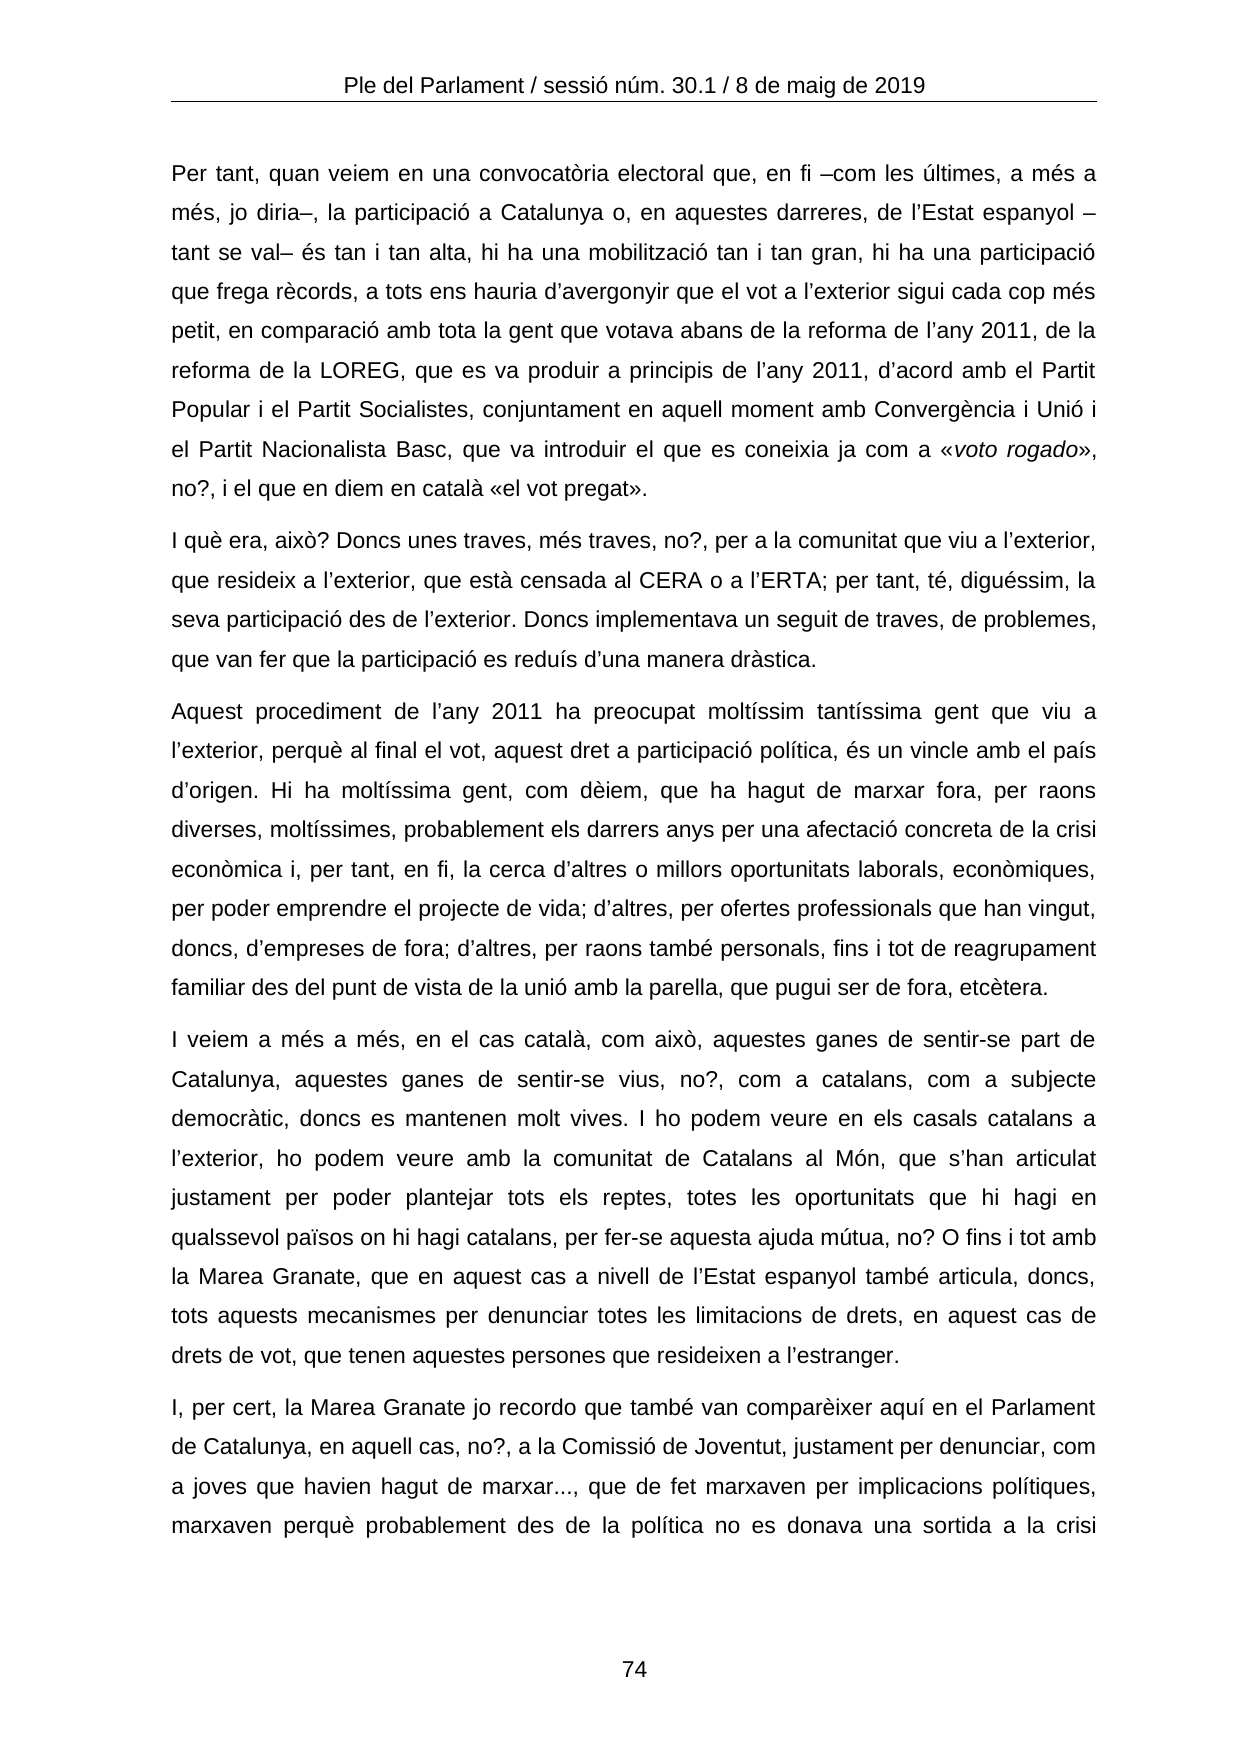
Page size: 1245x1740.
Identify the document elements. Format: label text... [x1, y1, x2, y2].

text I veiem a més a més, en el cas català, com això, aquestes ganes de sentir-se part de Catalunya, aquestes ganes de sentir-se vius, no?, com a catalans, com a subjecte democràtic, doncs es mantenen molt vives. I ho podem veure en els casals catalans a l’exterior, ho podem veure amb la comunitat de Catalans al Món, que s’han articulat justament per poder plantejar tots els reptes, totes les oportunitats que hi hagi en qualssevol països on hi hagi catalans, per fer-se aquesta ajuda mútua, no? O fins i tot amb la Marea Granate, que en aquest cas a nivell de l’Estat espanyol també articula, doncs, tots aquests mecanismes per denunciar totes les limitacions de drets, en aquest cas de drets de vot, que tenen aquestes persones que resideixen a l’estranger. [171, 1026, 1097, 1368]
text Aquest procediment de l’any 2011 ha preocupat moltíssim tantíssima gent que viu a l’exterior, perquè al final el vot, aquest dret a participació política, és un vincle amb el país d’origen. Hi ha moltíssima gent, com dèiem, que ha hagut de marxar fora, per raons diverses, moltíssimes, probablement els darrers anys per una afectació concreta de la crisi econòmica i, per tant, en fi, la cerca d’altres o millors oportunitats laborals, econòmiques, per poder emprendre el projecte de vida; d’altres, per ofertes professionals que han vingut, doncs, d’empreses de fora; d’altres, per raons també personals, fins i tot de reagrupament familiar des del punt de vista de la unió amb la parella, que pugui ser de fora, etcètera. [171, 698, 1097, 1000]
text I què era, això? Doncs unes traves, més traves, no?, per a la comunitat que viu a l’exterior, que resideix a l’exterior, que està censada al CERA o a l’ERTA; per tant, té, diguéssim, la seva participació des de l’exterior. Doncs implementava un seguit de traves, de problemes, que van fer que la participació es reduís d’una manera dràstica. [171, 527, 1097, 672]
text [171, 1394, 1097, 1539]
text Per tant, quan veiem en una convocatòria electoral que, en fi –com les últimes, a més a més, jo diria–, la participació a Catalunya o, en aquestes darreres, de l’Estat espanyol –tant se val– és tan i tan alta, hi ha una mobilització tan i tan gran, hi ha una participació que frega rècords, a tots ens hauria d’avergonyir que el vot a l’exterior sigui cada cop més petit, en comparació amb tota la gent que votava abans de la reforma de l’any 2011, de la reforma de la LOREG, que es va produir a principis de l’any 2011, d’acord amb el Partit Popular i el Partit Socialistes, conjuntament en aquell moment amb Convergència i Unió i el Partit Nacionalista Basc, que va introduir el que es coneixia ja com a «voto rogado», no?, i el que en diem en català «el vot pregat». [171, 159, 1097, 502]
